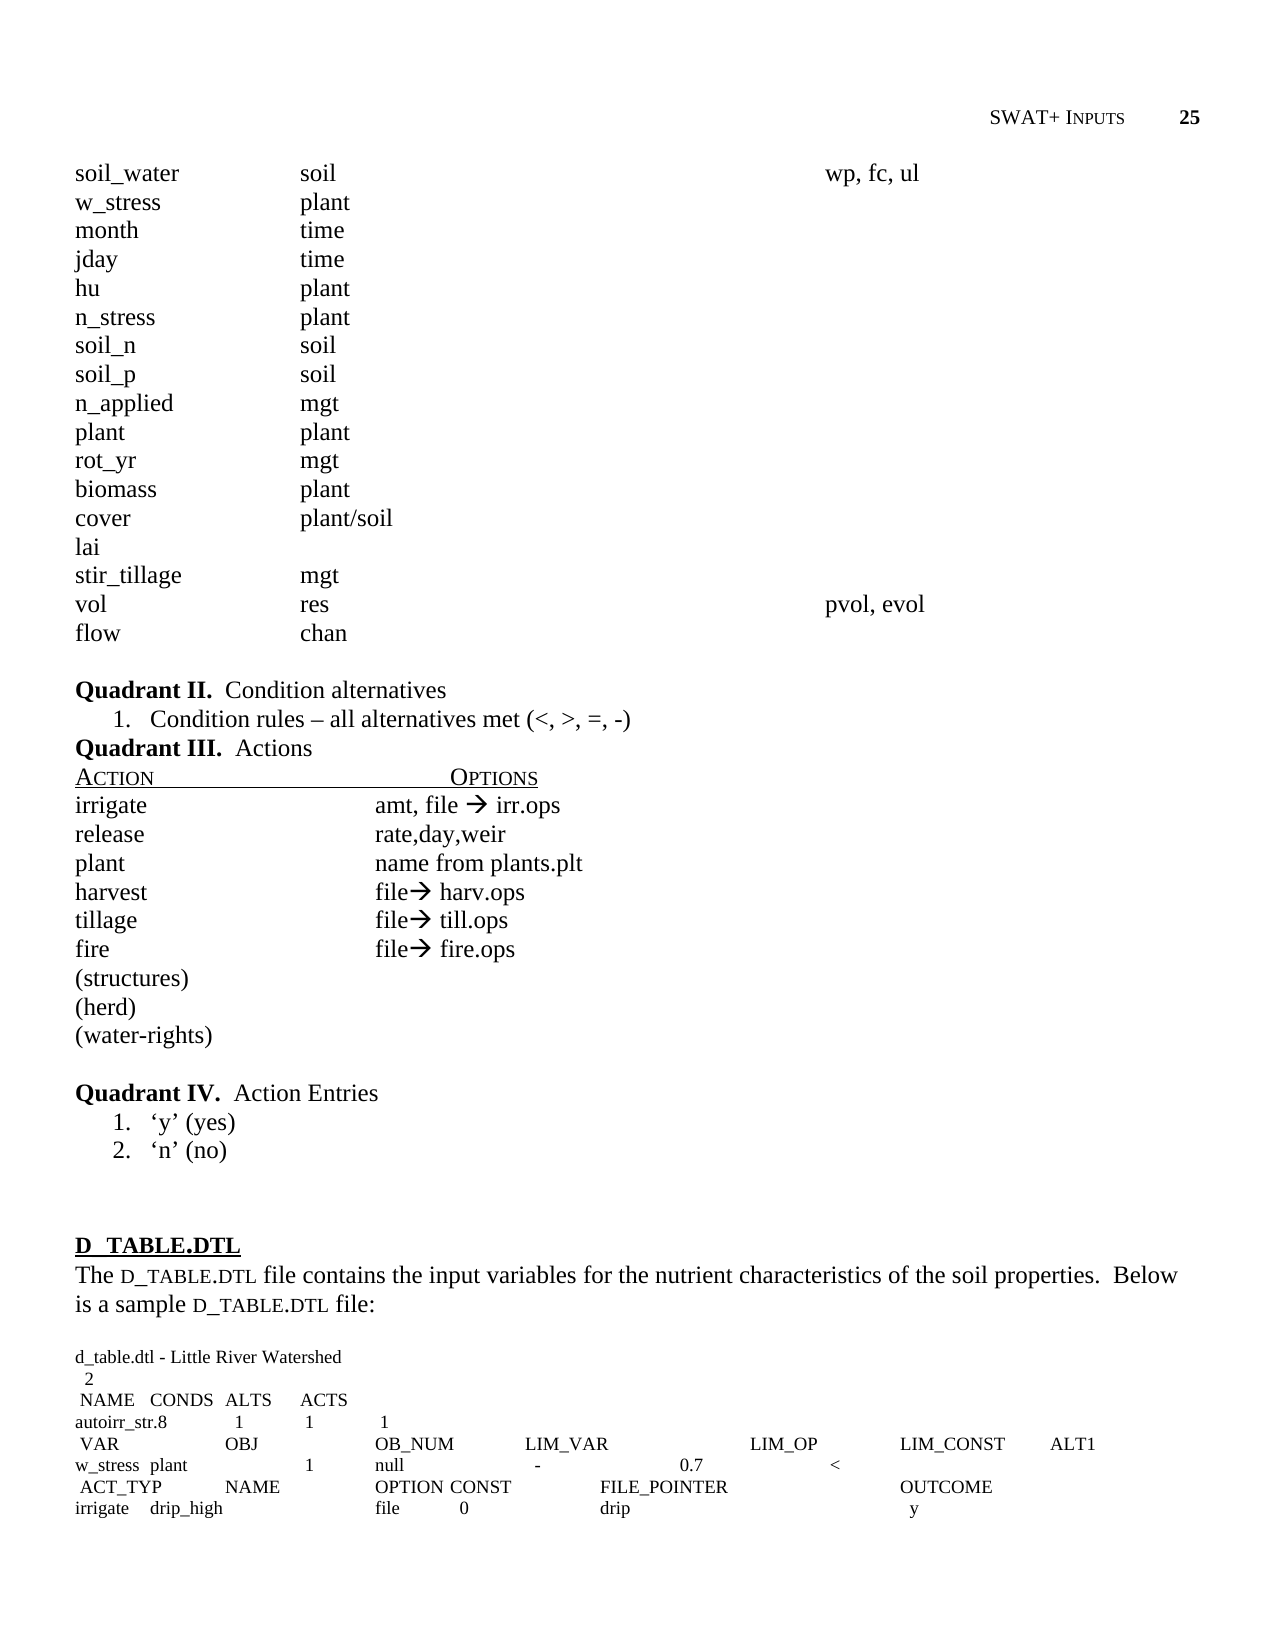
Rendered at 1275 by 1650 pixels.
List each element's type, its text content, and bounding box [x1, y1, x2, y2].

text irrigate amt, file irr.ops [75, 790, 1200, 819]
text n_applied mgt [75, 388, 1200, 417]
text soil_p soil [75, 359, 1200, 388]
text w_stress plant 1 null - 0.7 < [75, 1454, 1200, 1476]
text w_stress plant [75, 187, 1200, 215]
text soil_water soil wp, fc, ul [75, 158, 1200, 187]
text soil_n soil [75, 330, 1200, 359]
text release rate,day,weir [75, 819, 1200, 848]
text biomass plant [75, 474, 1200, 503]
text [75, 1432, 1200, 1454]
text (herd) [75, 992, 1200, 1020]
list Condition rules – all alternatives met (<, >, =, -) [112, 704, 1200, 733]
list ‘y’ (yes) [112, 1107, 1200, 1135]
text Quadrant II. Condition alternatives [75, 675, 1200, 704]
text NAME CONDS ALTS ACTS [75, 1389, 1200, 1411]
text autoirr_str.8 1 1 1 [75, 1411, 1200, 1432]
text Quadrant III. Actions [75, 733, 1200, 762]
text vol res pvol, evol [75, 589, 1200, 618]
text plant plant [75, 417, 1200, 445]
text fire file fire.ops [75, 934, 1200, 963]
text d_table.dtl [75, 1226, 1200, 1260]
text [75, 1476, 1200, 1497]
text flow chan [75, 618, 1200, 647]
list ‘n’ (no) [112, 1135, 1200, 1164]
text lai [75, 532, 1200, 560]
text d_table.dtl - Little River Watershed [75, 1346, 1200, 1368]
text Quadrant IV. Action Entries [75, 1078, 1200, 1107]
text plant name from plants.plt [75, 848, 1200, 877]
text jday time [75, 244, 1200, 273]
text hu plant [75, 273, 1200, 302]
text rot_yr mgt [75, 445, 1200, 474]
text month time [75, 215, 1200, 244]
text 2 [75, 1368, 1200, 1389]
text irrigate drip_high file 0 drip y [75, 1497, 1200, 1519]
text cover plant/soil [75, 503, 1200, 532]
text (structures) [75, 963, 1200, 992]
text stir_tillage mgt [75, 560, 1200, 589]
text harvest file harv.ops [75, 877, 1200, 905]
text The d_table.dtl file contains the input variables for the nutrient characteristics of the soil properties. Below is a sample d_table.dtl file: [75, 1260, 1200, 1317]
text tillage file till.ops [75, 905, 1200, 934]
text (water-rights) [75, 1020, 1200, 1049]
text n_stress plant [75, 302, 1200, 330]
text Action Options [75, 762, 1200, 790]
